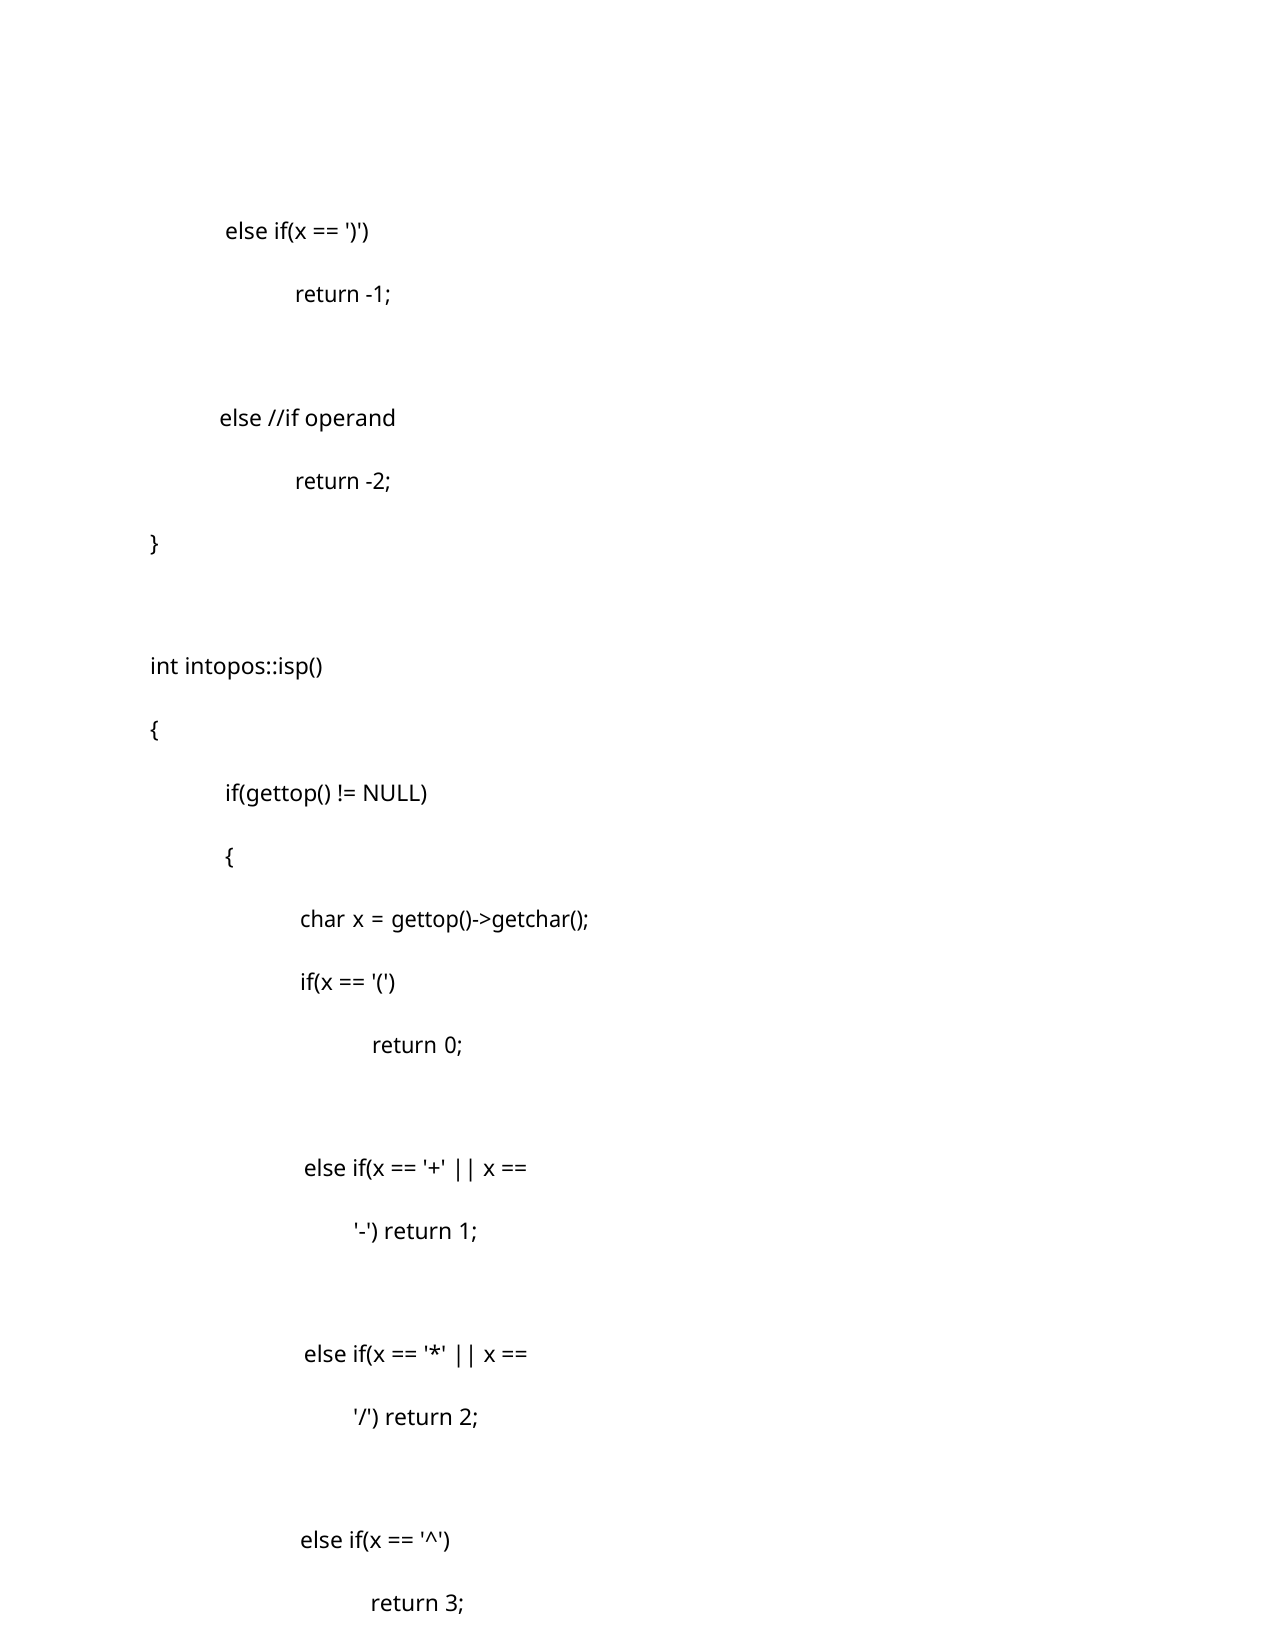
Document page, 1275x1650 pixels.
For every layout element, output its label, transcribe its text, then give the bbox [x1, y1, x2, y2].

text { [225, 840, 1135, 871]
text char x = gettop()->getchar(); if(x == '(') [300, 903, 598, 997]
text { [150, 713, 1135, 745]
text int intopos::isp() [150, 650, 1135, 682]
text } [150, 527, 1135, 558]
text if(gettop() != NULL) [225, 777, 1135, 808]
text else if(x == '+' || x == '-') return 1; [299, 1152, 531, 1246]
text else if(x == '*' || x == '/') return 2; [300, 1338, 531, 1432]
text else if(x == '^') [300, 1524, 1135, 1555]
text return -1; [139, 278, 391, 309]
text return 3; [170, 1587, 664, 1618]
text else if(x == ')') [225, 215, 1135, 246]
text return -2; [139, 465, 391, 496]
text return 0; [170, 1028, 664, 1060]
text else //if operand [139, 402, 396, 433]
